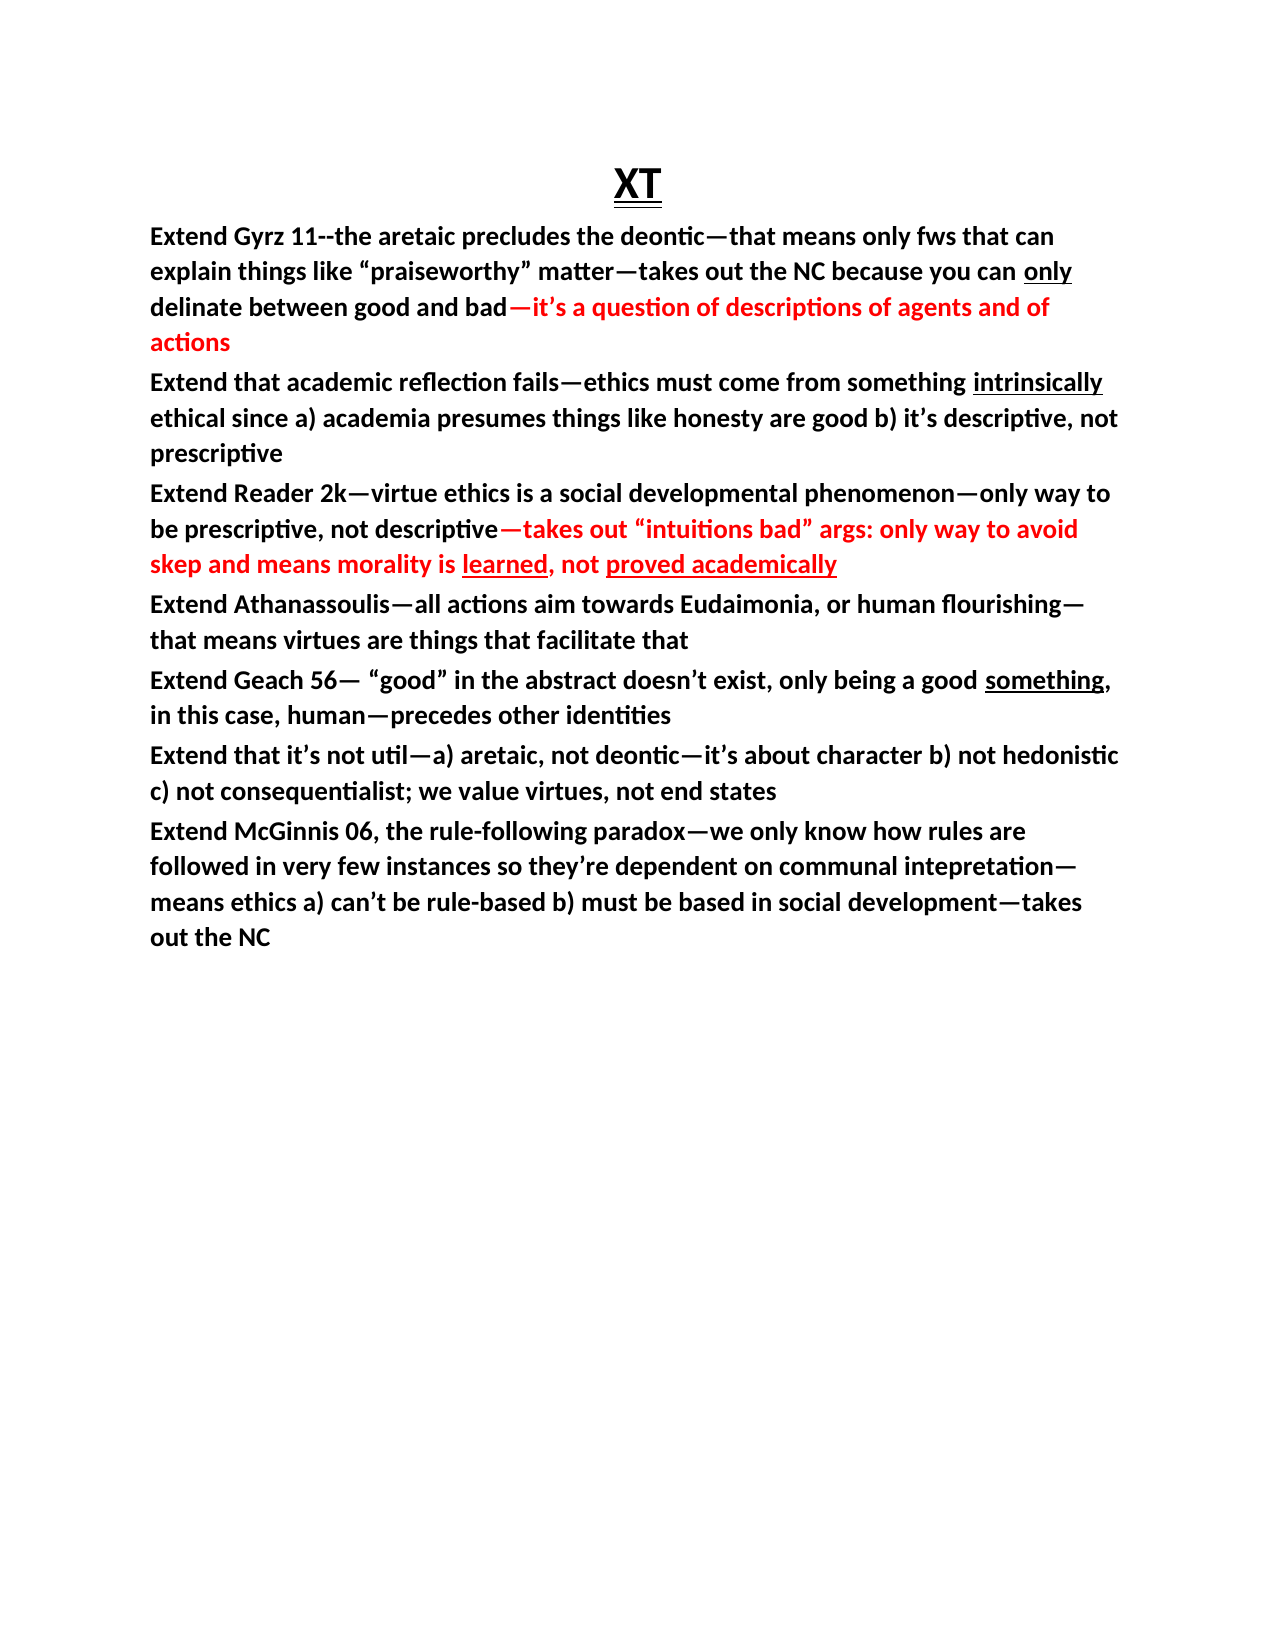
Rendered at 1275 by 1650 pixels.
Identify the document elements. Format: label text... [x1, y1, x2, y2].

subtitle Extend Gyrz 11--the aretaic precludes the deontic—that means only fws that can explain things like “praiseworthy” matter—takes out the NC because you can only delinate between good and bad—it’s a question of descriptions of agents and of actions [150, 219, 1125, 358]
subtitle Extend Athanassoulis—all actions aim towards Eudaimonia, or human flourishing—that means virtues are things that facilitate that [150, 587, 1125, 656]
subtitle Extend that it’s not util—a) aretaic, not deontic—it’s about character b) not hedonistic c) not consequentialist; we value virtues, not end states [150, 738, 1125, 807]
subtitle Extend McGinnis 06, the rule-following paradox—we only know how rules are followed in very few instances so they’re dependent on communal intepretation—means ethics a) can’t be rule-based b) must be based in social development—takes out the NC [150, 814, 1125, 953]
subtitle Extend Reader 2k—virtue ethics is a social developmental phenomenon—only way to be prescriptive, not descriptive—takes out “intuitions bad” args: only way to avoid skep and means morality is learned, not proved academically [150, 476, 1125, 581]
subtitle Extend that academic reflection fails—ethics must come from something intrinsically ethical since a) academia presumes things like honesty are good b) it’s descriptive, not prescriptive [150, 365, 1125, 469]
subtitle XT [150, 154, 1125, 210]
subtitle Extend Geach 56— “good” in the abstract doesn’t exist, only being a good something, in this case, human—precedes other identities [150, 663, 1125, 731]
